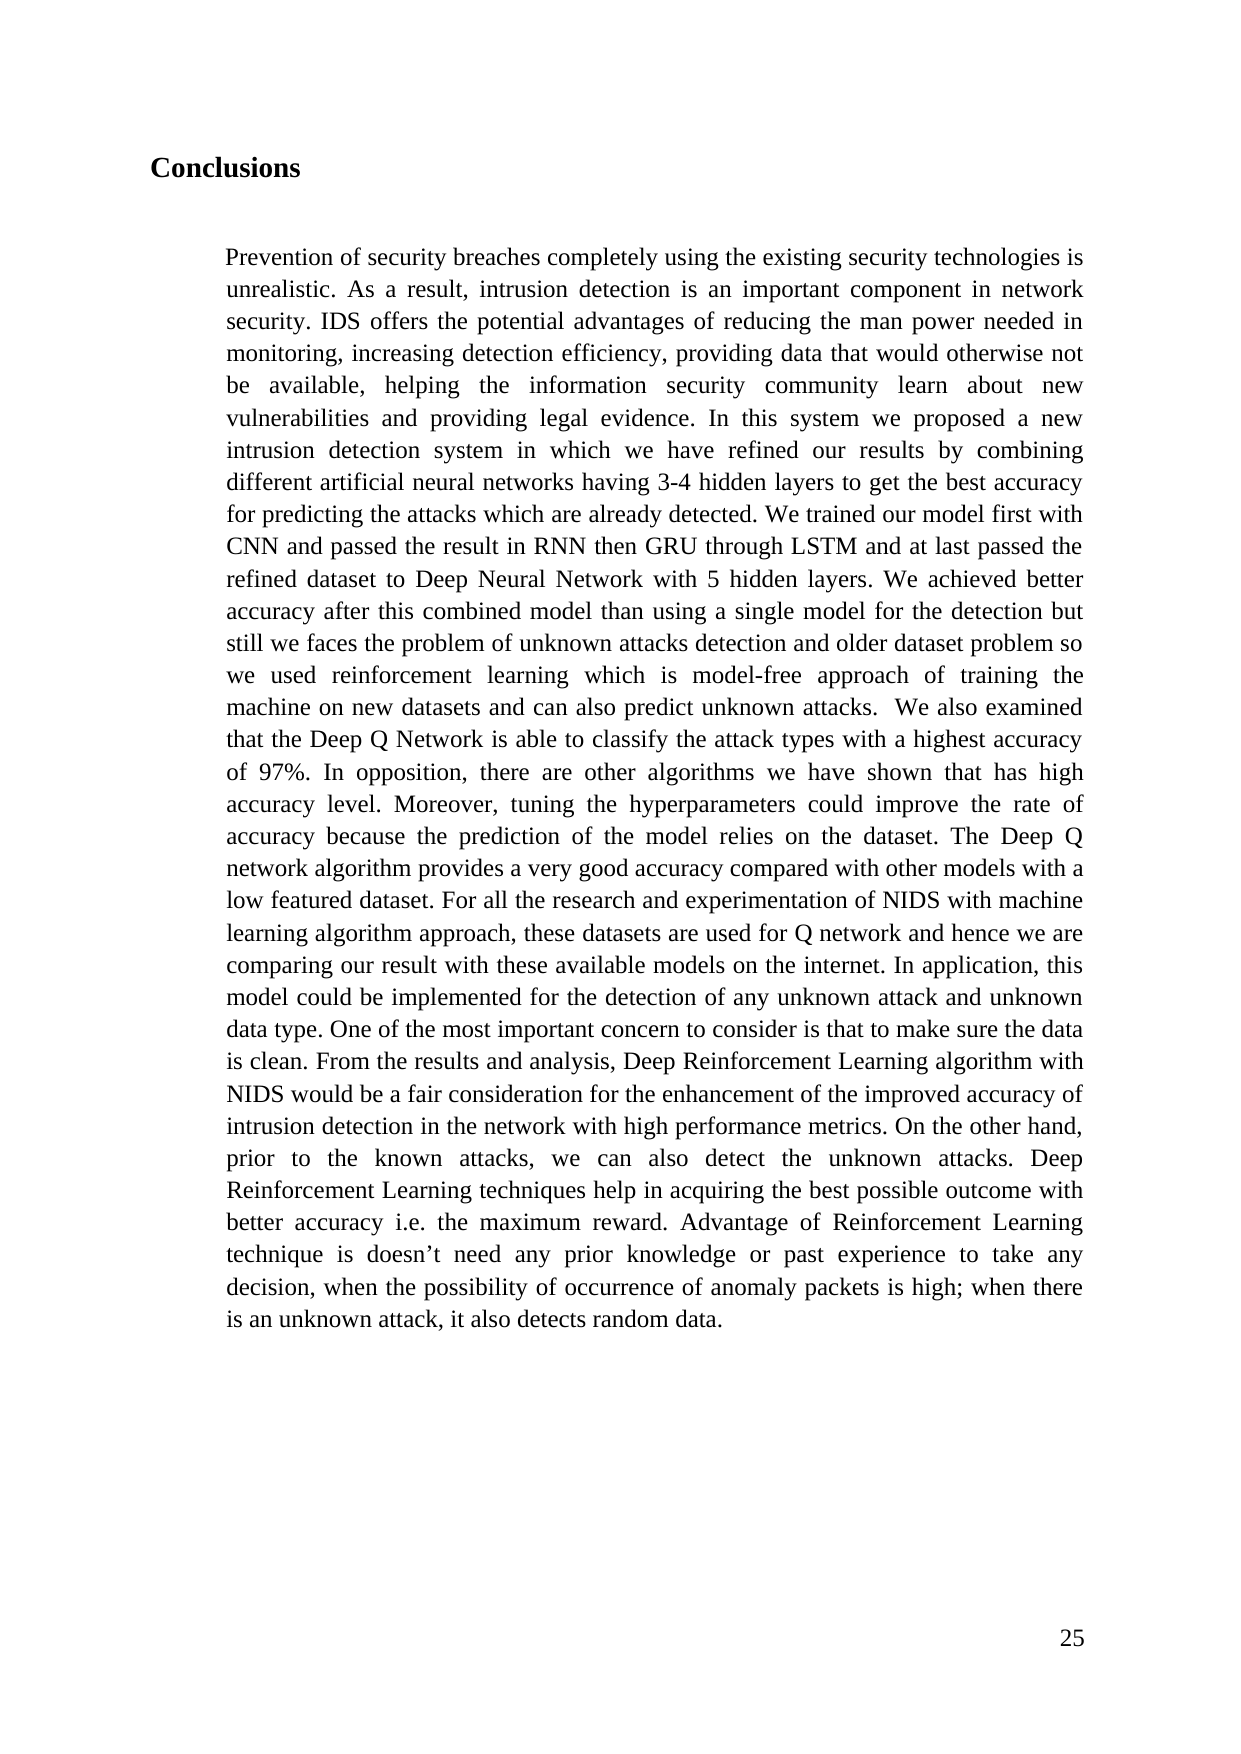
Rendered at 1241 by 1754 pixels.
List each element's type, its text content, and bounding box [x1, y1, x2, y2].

text Prevention of security breaches completely using the existing security technologies is unrealistic. As a result, intrusion detection is an important component in network security. IDS offers the potential advantages of reducing the man power needed in monitoring, increasing detection efficiency, providing data that would otherwise not be available, helping the information security community learn about new vulnerabilities and providing legal evidence. In this system we proposed a new intrusion detection system in which we have refined our results by combining different artificial neural networks having 3-4 hidden layers to get the best accuracy for predicting the attacks which are already detected. We trained our model first with CNN and passed the result in RNN then GRU through LSTM and at last passed the refined dataset to Deep Neural Network with 5 hidden layers. We achieved better accuracy after this combined model than using a single model for the detection but still we faces the problem of unknown attacks detection and older dataset problem so we used reinforcement learning which is model-free approach of training the machine on new datasets and can also predict unknown attacks. We also examined that the Deep Q Network is able to classify the attack types with a highest accuracy of 97%. In opposition, there are other algorithms we have shown that has high accuracy level. Moreover, tuning the hyperparameters could improve the rate of accuracy because the prediction of the model relies on the dataset. The Deep Q network algorithm provides a very good accuracy compared with other models with a low featured dataset. For all the research and experimentation of NIDS with machine learning algorithm approach, these datasets are used for Q network and hence we are comparing our result with these available models on the internet. In application, this model could be implemented for the detection of any unknown attack and unknown data type. One of the most important concern to consider is that to make sure the data is clean. From the results and analysis, Deep Reinforcement Learning algorithm with NIDS would be a fair consideration for the enhancement of the improved accuracy of intrusion detection in the network with high performance metrics. On the other hand, prior to the known attacks, we can also detect the unknown attacks. Deep Reinforcement Learning techniques help in acquiring the best possible outcome with better accuracy i.e. the maximum reward. Advantage of Reinforcement Learning technique is doesn’t need any prior knowledge or past experience to take any decision, when the possibility of occurrence of anomaly packets is high; when there is an unknown attack, it also detects random data. [225, 242, 1084, 1333]
subtitle Conclusions [150, 150, 1084, 183]
